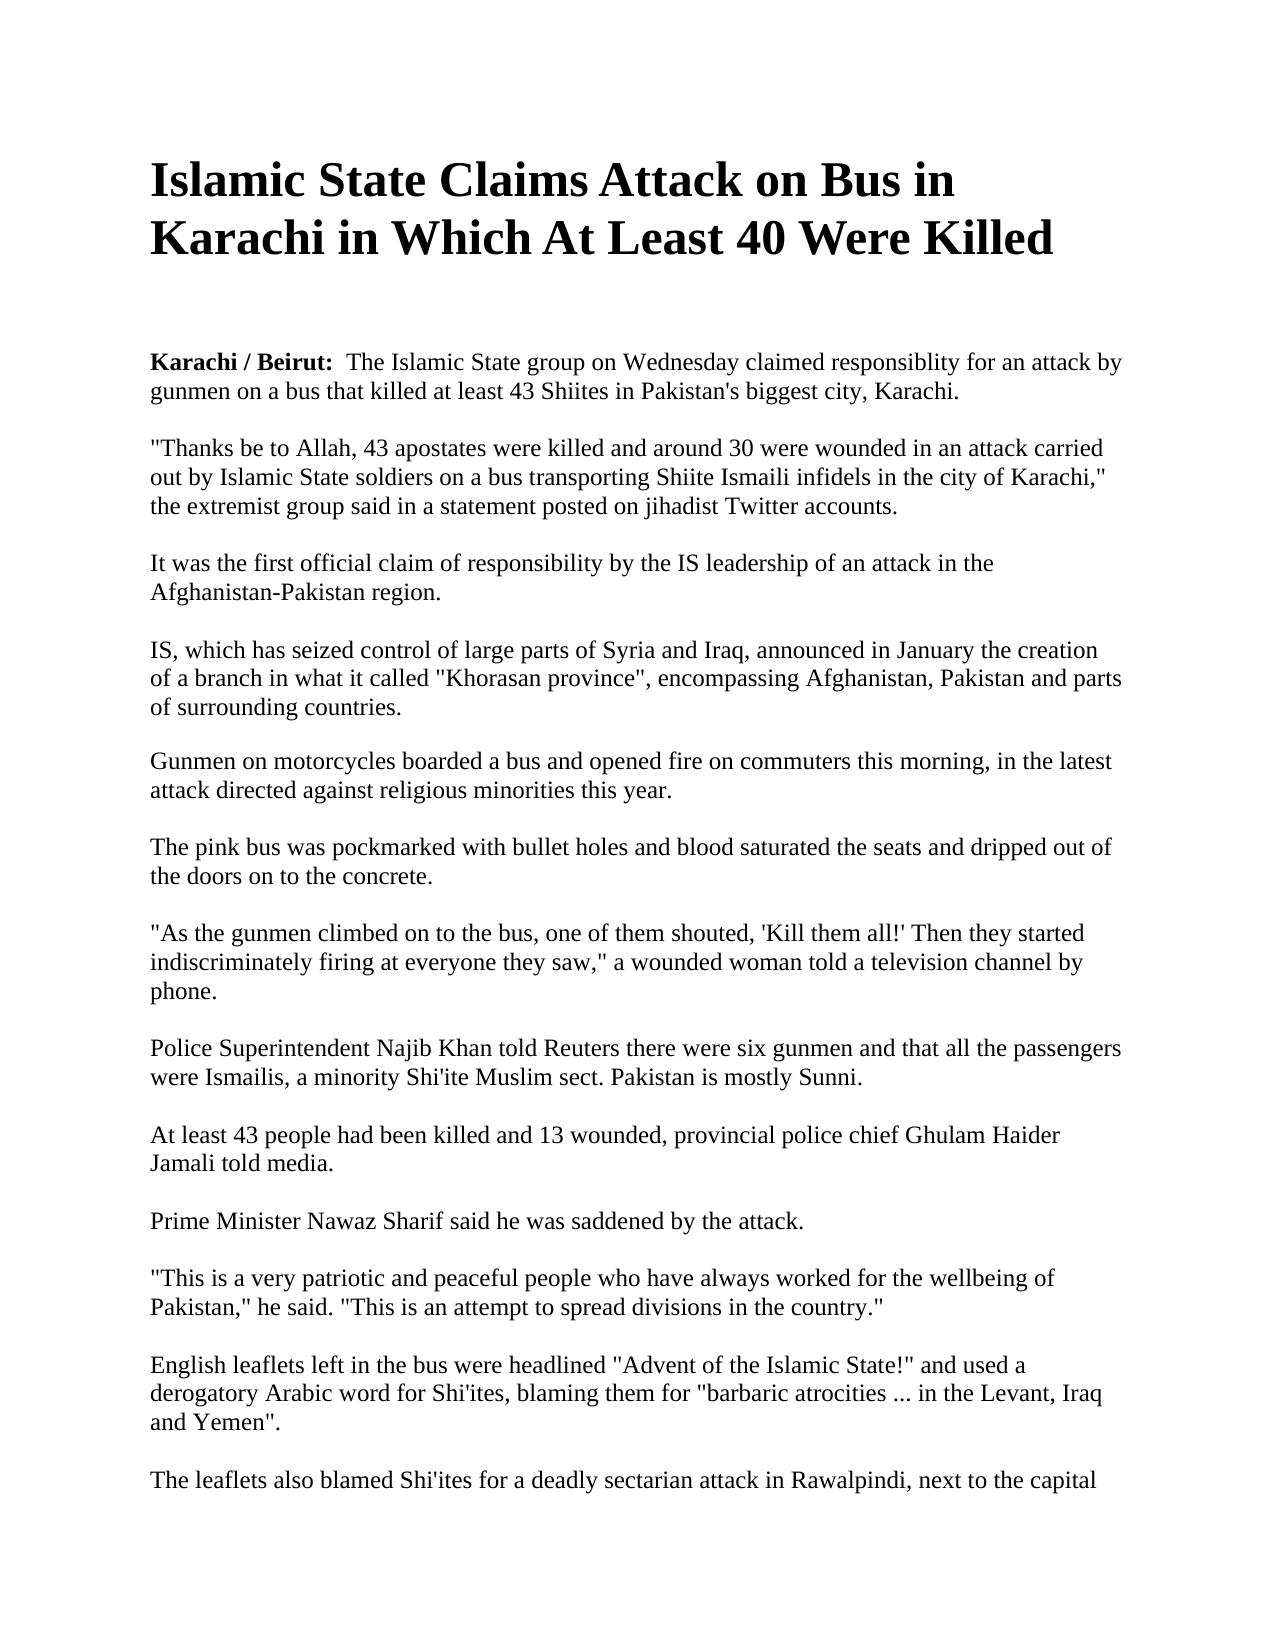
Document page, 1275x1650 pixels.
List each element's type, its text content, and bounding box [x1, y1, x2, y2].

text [150, 746, 1125, 1493]
text Islamic State Claims Attack on Bus in Karachi in Which At Least 40 Were Killed [150, 150, 1125, 265]
text Karachi / Beirut: The Islamic State group on Wednesday claimed responsiblity for an attack by gunmen on a bus that killed at least 43 Shiites in Pakistan's biggest city, Karachi. "Thanks be to Allah, 43 apostates were killed and around 30 were wounded in an attack carried out by Islamic State soldiers on a bus transporting Shiite Ismaili infidels in the city of Karachi," the extremist group said in a statement posted on jihadist Twitter accounts. It was the first official claim of responsibility by the IS leadership of an attack in the Afghanistan-Pakistan region. IS, which has seized control of large parts of Syria and Iraq, announced in January the creation of a branch in what it called "Khorasan province", encompassing Afghanistan, Pakistan and parts of surrounding countries. [150, 347, 1125, 721]
